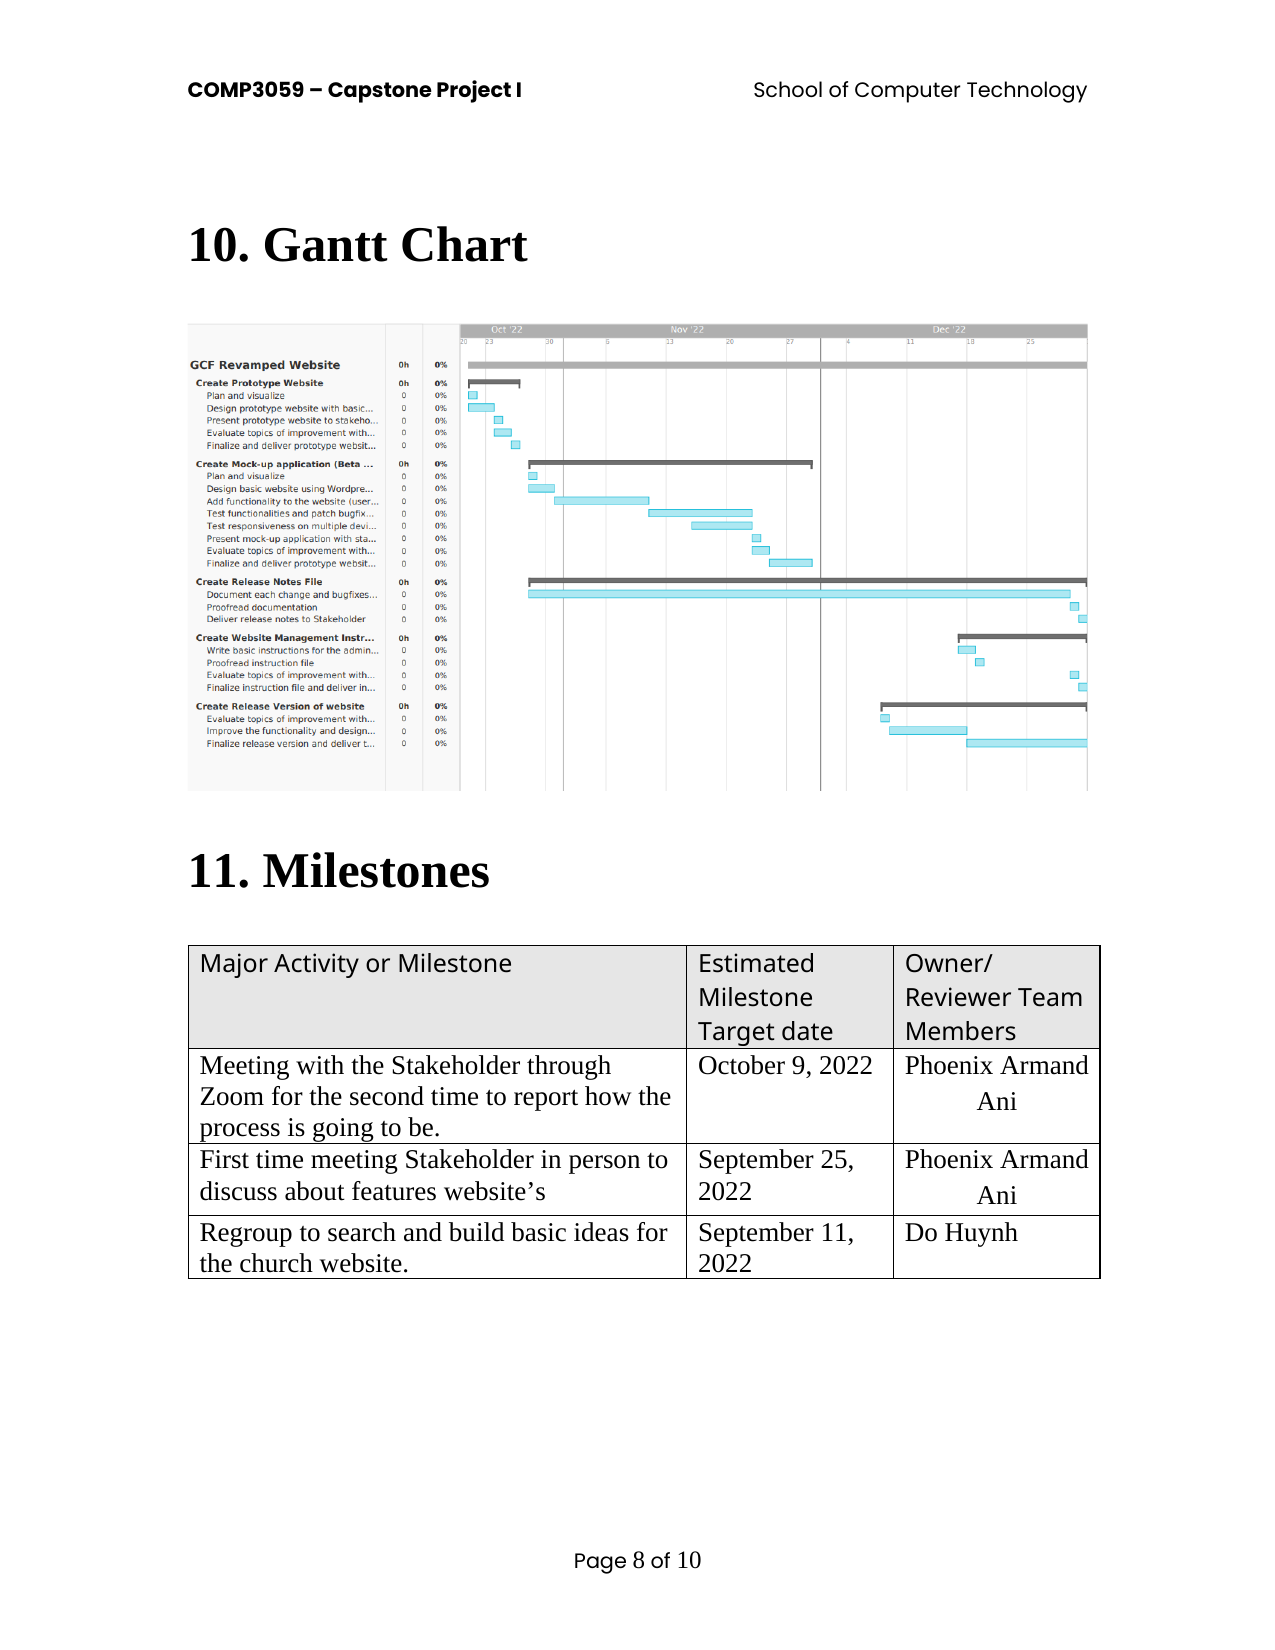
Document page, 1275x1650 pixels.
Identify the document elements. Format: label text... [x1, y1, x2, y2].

table_cell Do Huynh [894, 1216, 1099, 1278]
table_cell September 25, 2022 [687, 1144, 893, 1215]
table_cell October 9, 2022 [687, 1049, 893, 1143]
table_cell September 11, 2022 [687, 1216, 893, 1278]
table_cell Phoenix Armand Ani [894, 1049, 1099, 1143]
subtitle 10. Gantt Chart [187, 214, 1087, 272]
table_cell Meeting with the Stakeholder through Zoom for the second time to report how the process is going to be. [189, 1049, 686, 1143]
table_header Estimated Milestone Target date [687, 946, 893, 1048]
picture [187, 322, 1088, 791]
table_header Owner/Reviewer Team Members [894, 946, 1099, 1048]
table_cell Phoenix Armand Ani [894, 1144, 1099, 1215]
subtitle 11. Milestones [187, 841, 1087, 898]
table_header Major Activity or Milestone [189, 946, 686, 1048]
table_cell Regroup to search and build basic ideas for the church website. [189, 1216, 686, 1278]
table_cell First time meeting Stakeholder in person to discuss about features website’s [189, 1144, 686, 1215]
